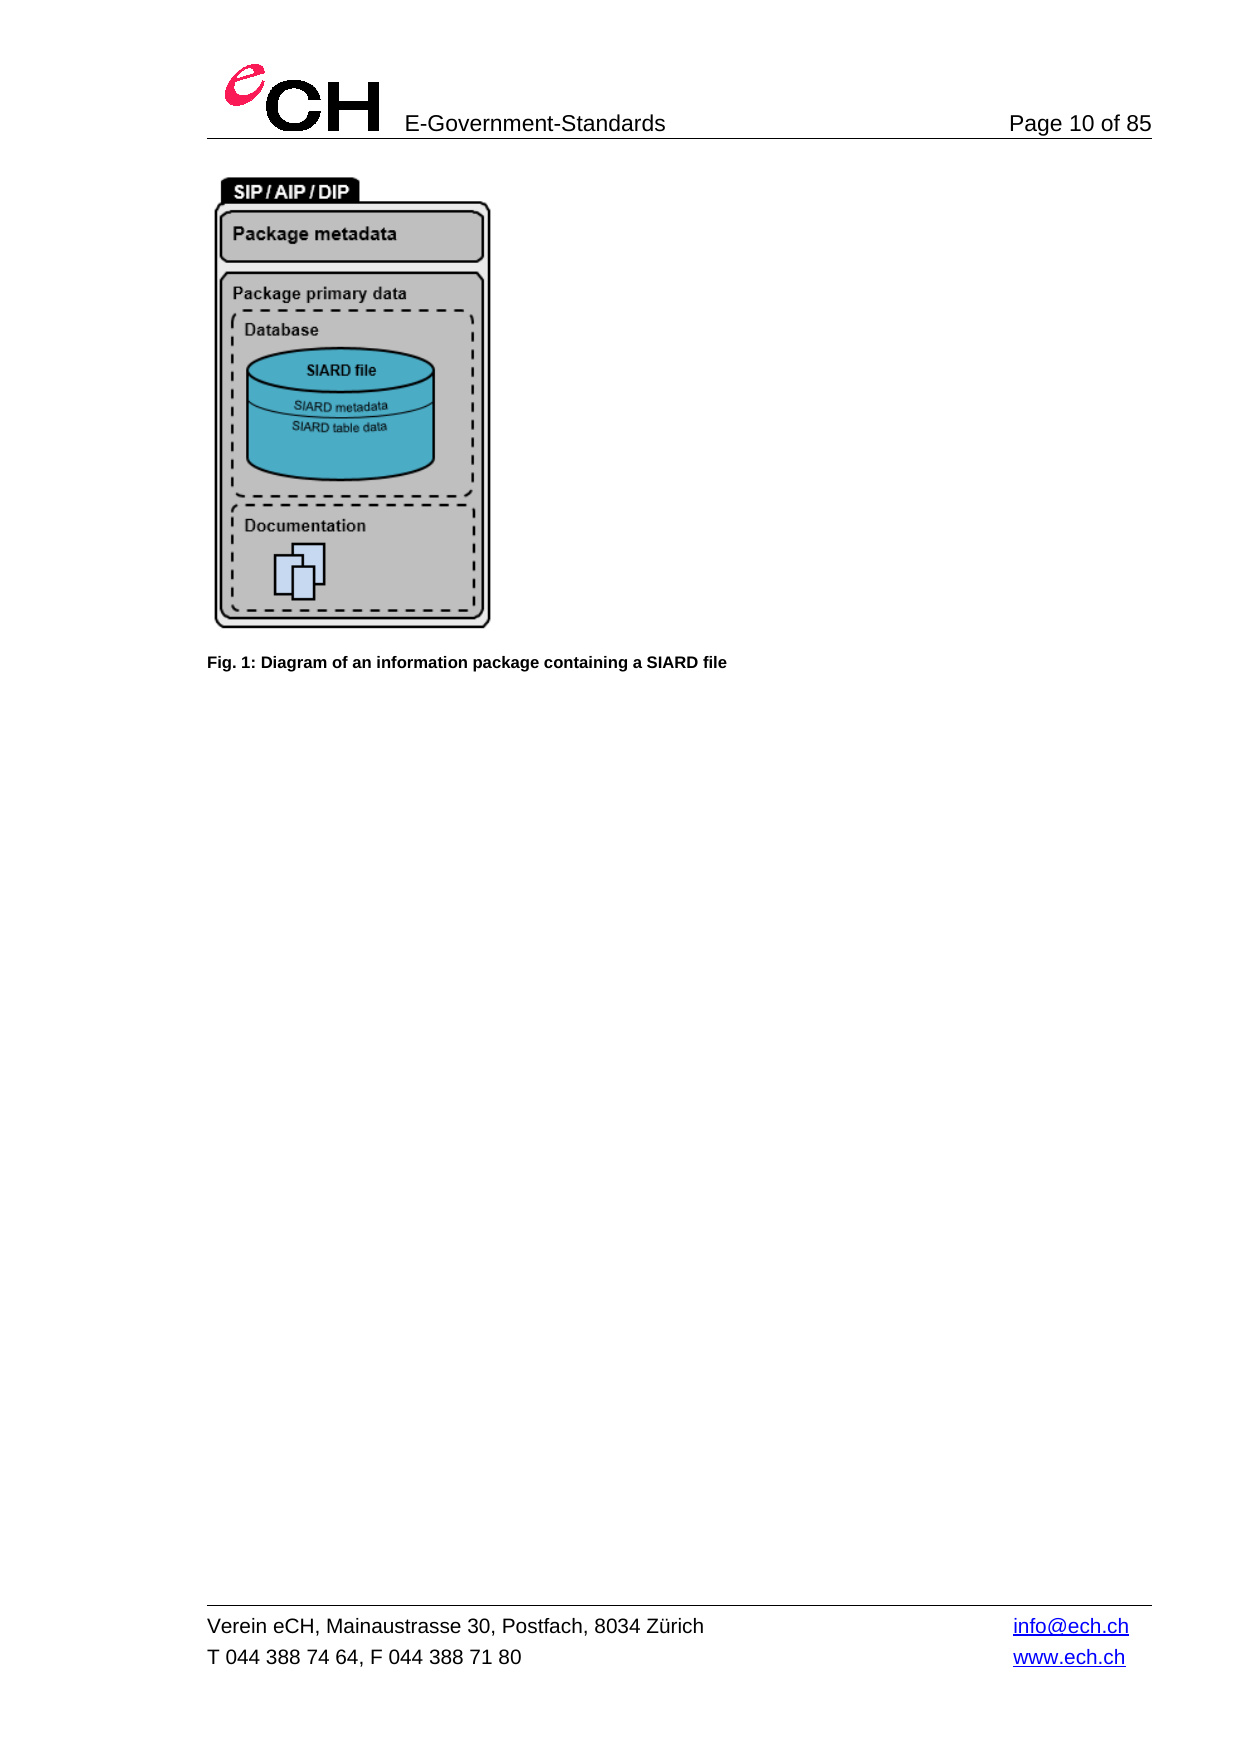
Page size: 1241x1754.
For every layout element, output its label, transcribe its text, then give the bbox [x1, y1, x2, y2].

picture [206, 170, 498, 632]
text Fig. 1: Diagram of an information package containing a SIARD file [207, 644, 1152, 675]
